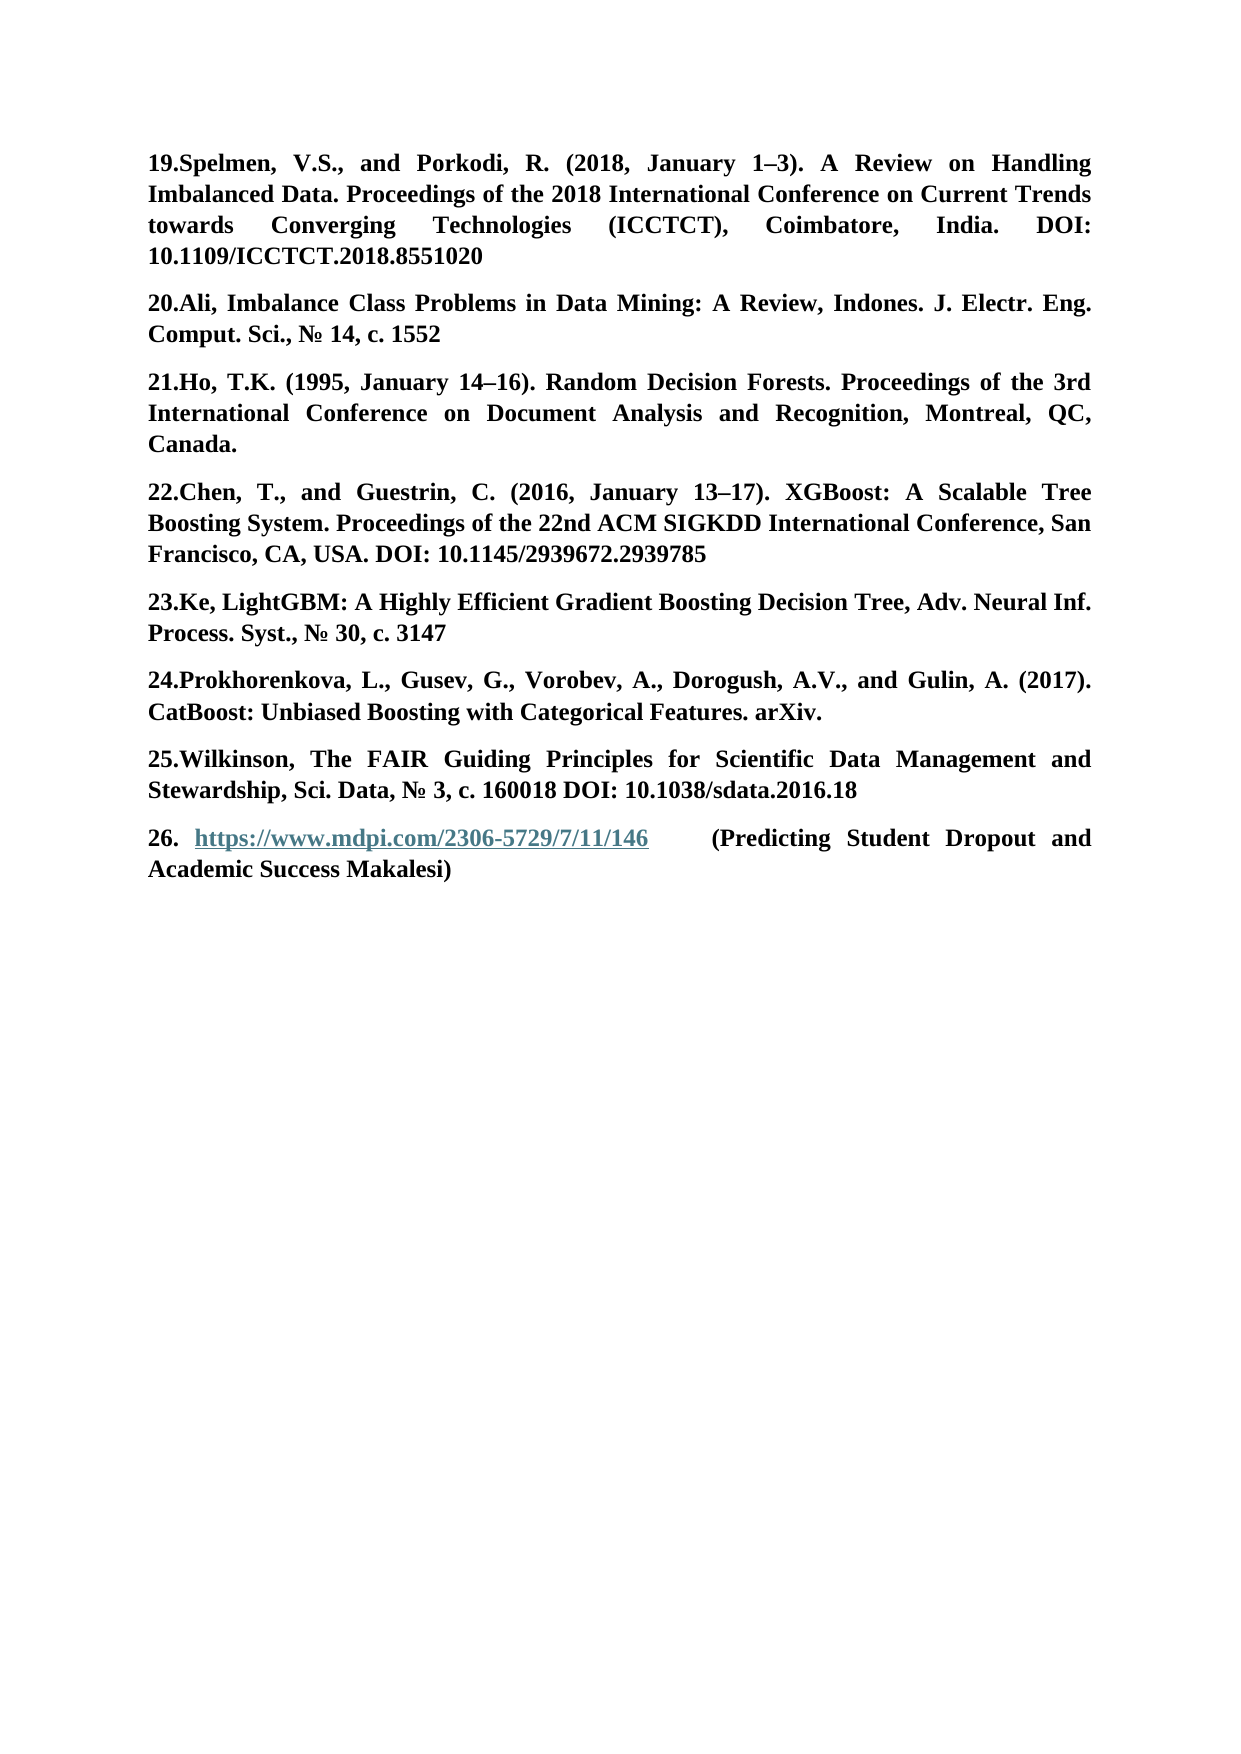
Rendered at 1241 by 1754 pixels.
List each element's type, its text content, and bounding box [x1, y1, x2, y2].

text 22.Chen, T., and Guestrin, C. (2016, January 13–17). XGBoost: A Scalable Tree Boosting System. Proceedings of the 22nd ACM SIGKDD International Conference, San Francisco, CA, USA. DOI: 10.1145/2939672.2939785 [148, 477, 1093, 568]
text 23.Ke, LightGBM: A Highly Efficient Gradient Boosting Decision Tree, Adv. Neural Inf. Process. Syst., № 30, с. 3147 [148, 587, 1093, 647]
text 19.Spelmen, V.S., and Porkodi, R. (2018, January 1–3). A Review on Handling Imbalanced Data. Proceedings of the 2018 International Conference on Current Trends towards Converging Technologies (ICCTCT), Coimbatore, India. DOI: 10.1109/ICCTCT.2018.8551020 [148, 148, 1093, 269]
text 21.Ho, T.K. (1995, January 14–16). Random Decision Forests. Proceedings of the 3rd International Conference on Document Analysis and Recognition, Montreal, QC, Canada. [148, 367, 1093, 458]
text 25.Wilkinson, The FAIR Guiding Principles for Scientific Data Management and Stewardship, Sci. Data, № 3, с. 160018 DOI: 10.1038/sdata.2016.18 [148, 744, 1093, 804]
text 20.Ali, Imbalance Class Problems in Data Mining: A Review, Indones. J. Electr. Eng. Comput. Sci., № 14, с. 1552 [148, 288, 1093, 348]
text 26. https://www.mdpi.com/2306-5729/7/11/146 (Predicting Student Dropout and Academic Success Makalesi) [148, 823, 1093, 883]
text 24.Prokhorenkova, L., Gusev, G., Vorobev, A., Dorogush, A.V., and Gulin, A. (2017). CatBoost: Unbiased Boosting with Categorical Features. arXiv. [148, 666, 1093, 725]
